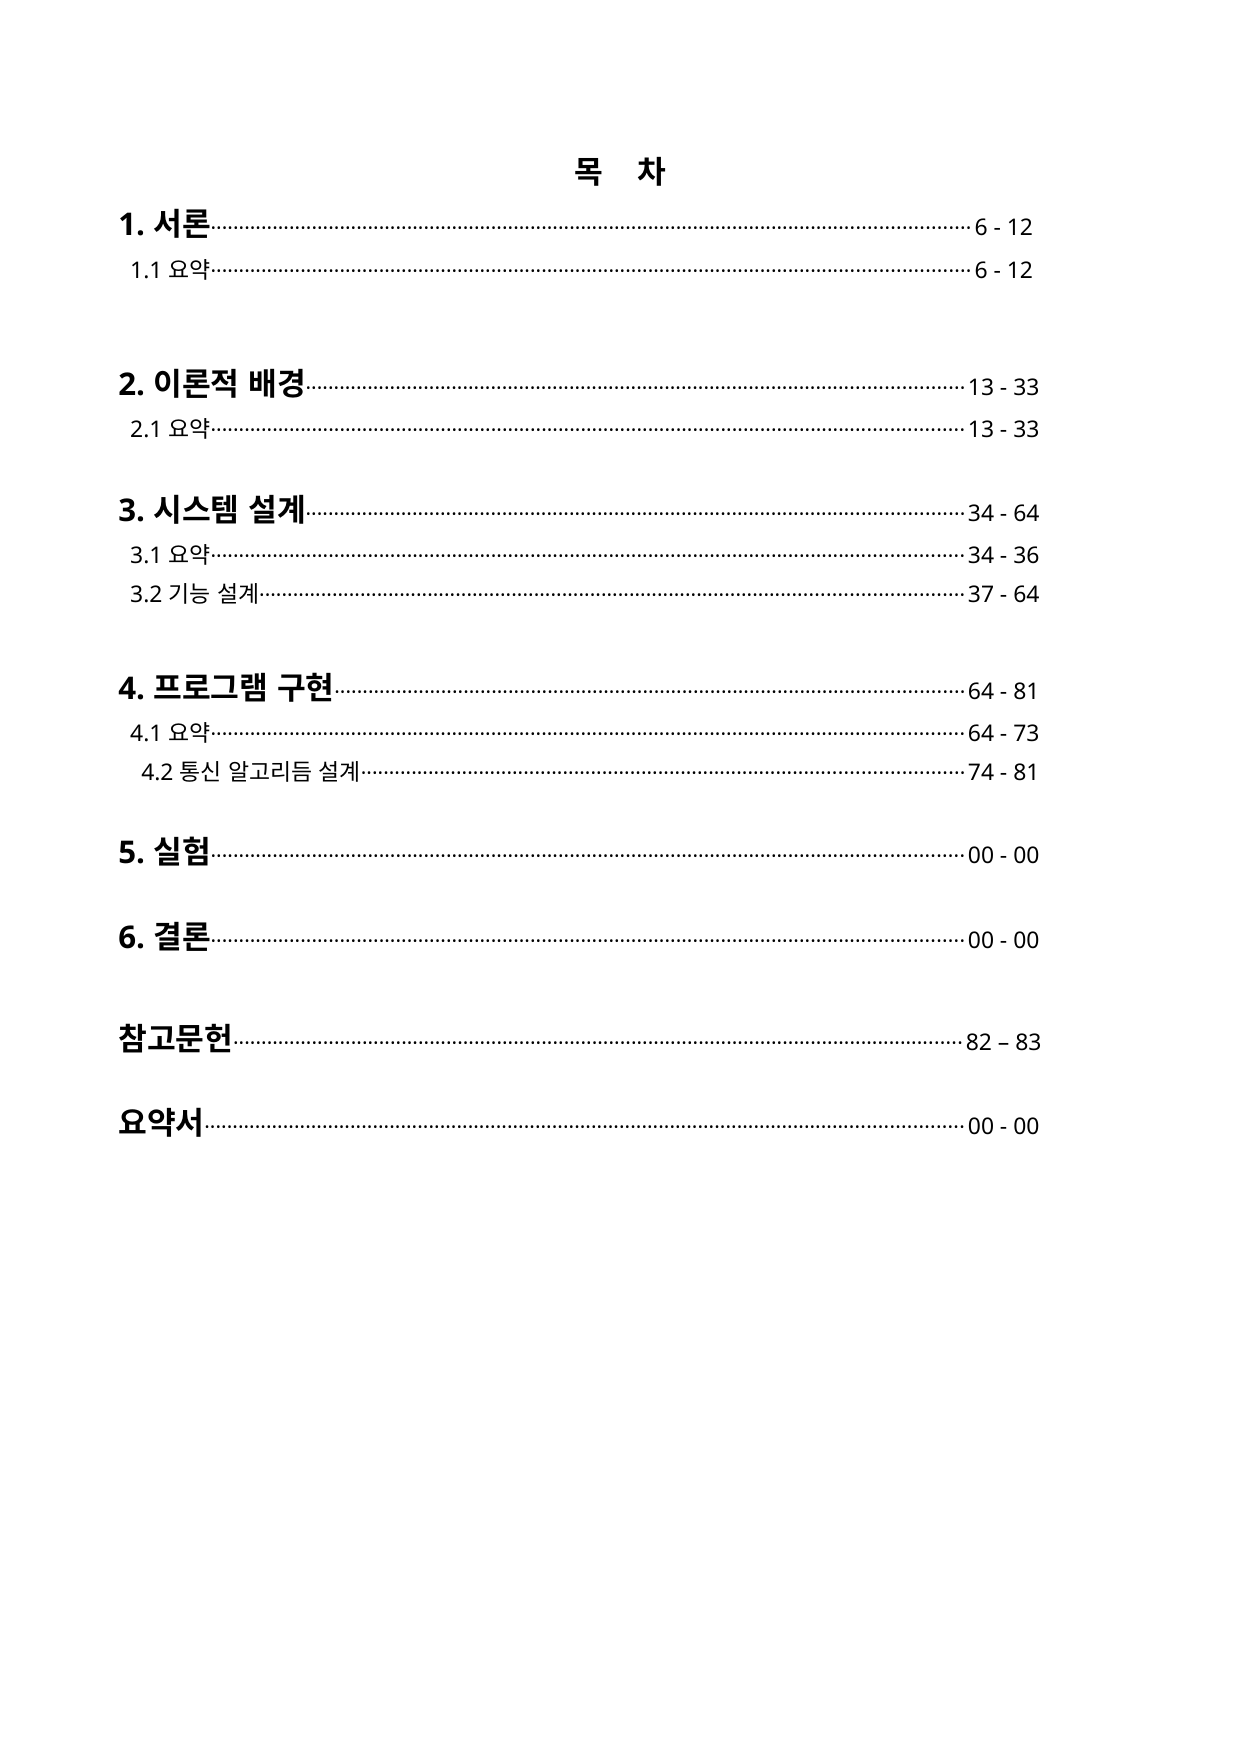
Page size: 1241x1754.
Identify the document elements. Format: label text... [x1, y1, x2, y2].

text 1.1 요약 6 - 12 [118, 252, 1122, 285]
text 목 차 [118, 148, 1122, 193]
text 참고문헌 82 – 83 [118, 1014, 1122, 1059]
text 2.1 요약 13 - 33 [118, 411, 1122, 444]
text 요약서 00 - 00 [118, 1098, 1122, 1143]
text 1. 서론 6 - 12 [118, 199, 1122, 245]
text 4.1 요약 64 - 73 [118, 715, 1122, 748]
text 2. 이론적 배경 13 - 33 [118, 359, 1122, 404]
text 3.1 요약 34 - 36 [118, 537, 1122, 571]
text 4.2 통신 알고리듬 설계 74 - 81 [118, 753, 1122, 787]
text 4. 프로그램 구현 64 - 81 [118, 663, 1122, 708]
text 3. 시스템 설계 34 - 64 [118, 485, 1122, 531]
text 3.2 기능 설계 37 - 64 [118, 576, 1122, 609]
text 5. 실험 00 - 00 [118, 828, 1122, 873]
text 6. 결론 00 - 00 [118, 912, 1122, 958]
